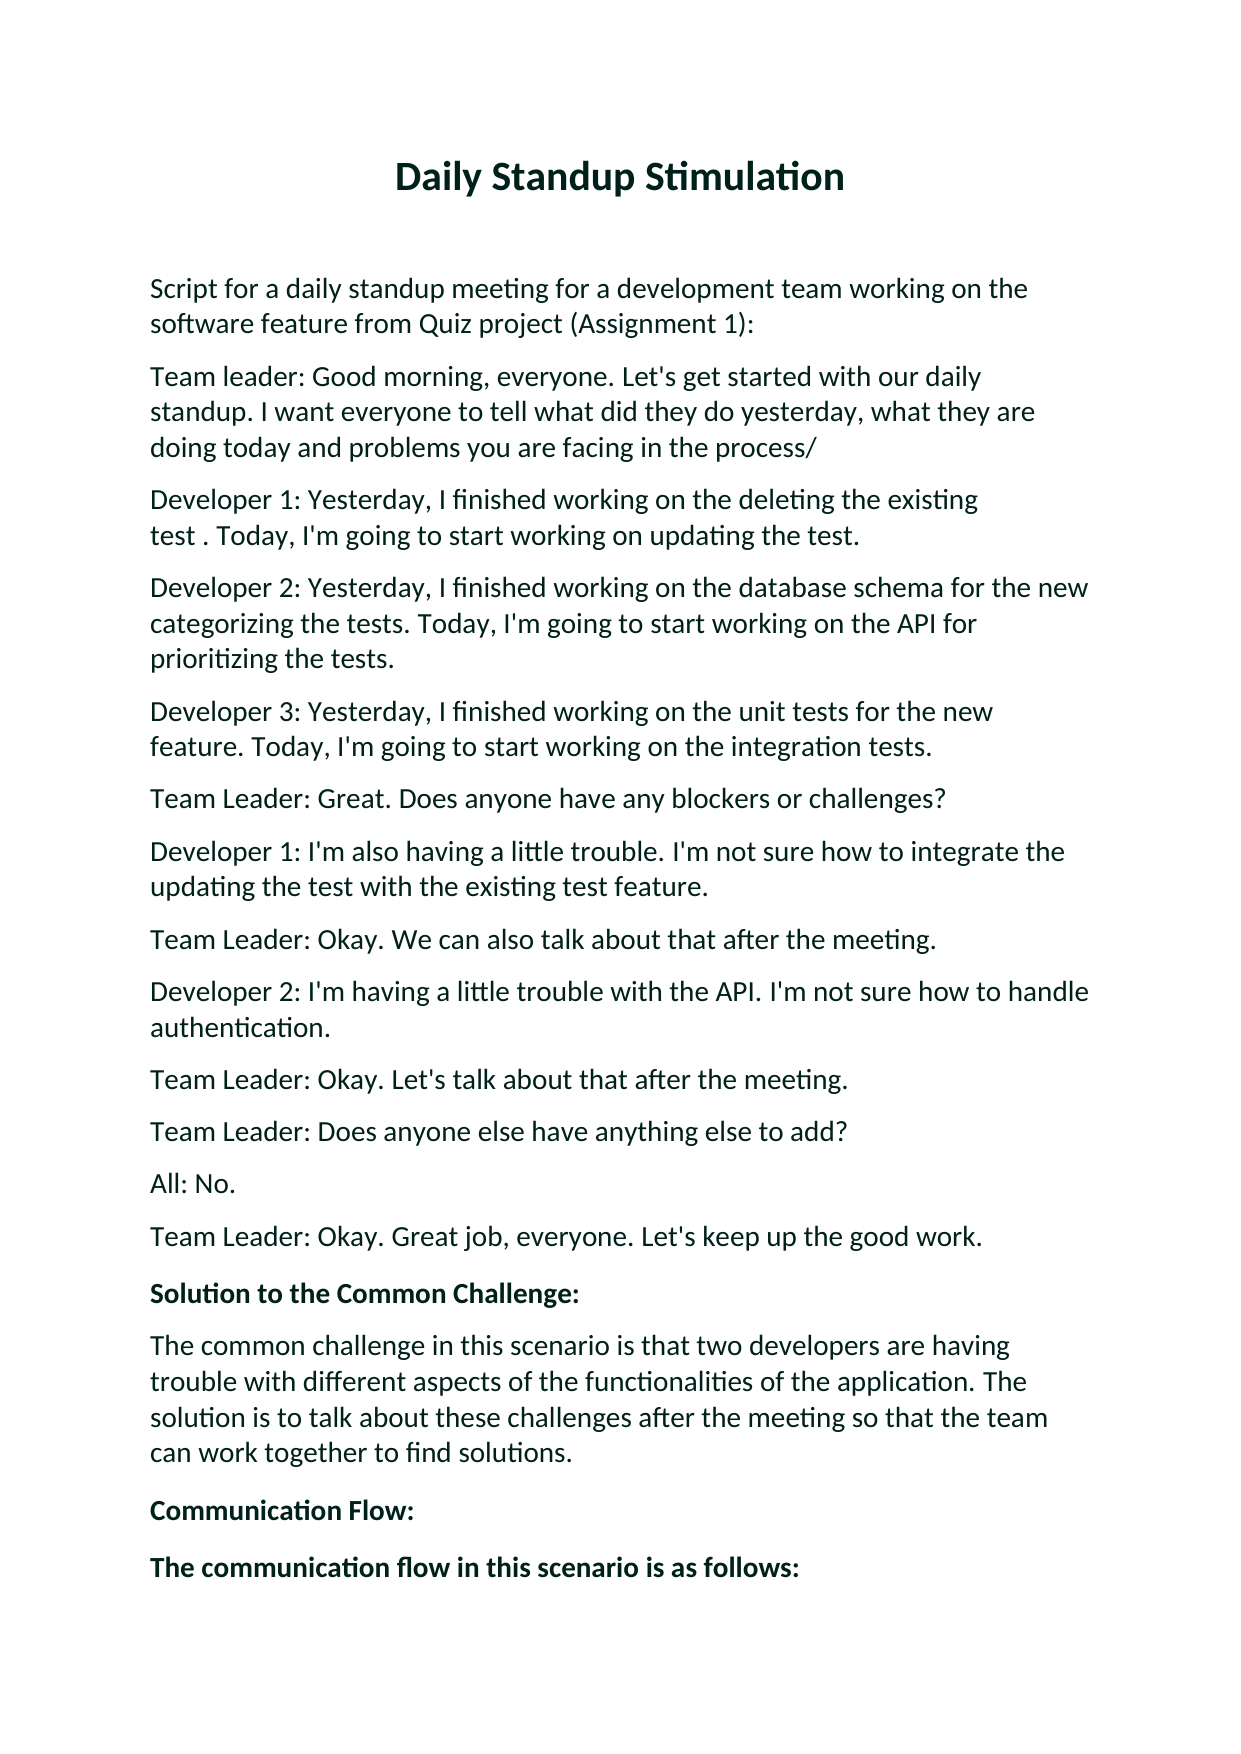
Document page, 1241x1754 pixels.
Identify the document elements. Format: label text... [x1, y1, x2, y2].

text Solution to the Common Challenge: [150, 1270, 1090, 1311]
text Developer 2: I'm having a little trouble with the API. I'm not sure how to handle authentication. [150, 973, 1090, 1044]
text The communication flow in this scenario is as follows: [150, 1544, 1090, 1584]
text Daily Standup Stimulation [150, 150, 1090, 201]
text Team Leader: Okay. We can also talk about that after the meeting. [150, 921, 1090, 956]
text Team Leader: Okay. Let's talk about that after the meeting. [150, 1061, 1090, 1097]
text Developer 3: Yesterday, I finished working on the unit tests for the new feature. Today, I'm going to start working on the integration tests. [150, 693, 1090, 764]
text Team Leader: Does anyone else have anything else to add? [150, 1113, 1090, 1149]
text Team leader: Good morning, everyone. Let's get started with our daily standup. I want everyone to tell what did they do yesterday, what they are doing today and problems you are facing in the process/ [150, 358, 1090, 464]
text Script for a daily standup meeting for a development team working on the software feature from Quiz project (Assignment 1): [150, 270, 1090, 341]
text Developer 2: Yesterday, I finished working on the database schema for the new categorizing the tests. Today, I'm going to start working on the API for prioritizing the tests. [150, 569, 1090, 676]
text Team Leader: Great. Does anyone have any blockers or challenges? [150, 781, 1090, 816]
text The common challenge in this scenario is that two developers are having trouble with different aspects of the functionalities of the application. The solution is to talk about these challenges after the meeting so that the team can work together to find solutions. [150, 1327, 1090, 1470]
text Developer 1: Yesterday, I finished working on the deleting the existing test . Today, I'm going to start working on updating the test. [150, 481, 1090, 552]
text Developer 1: I'm also having a little trouble. I'm not sure how to integrate the updating the test with the existing test feature. [150, 833, 1090, 904]
text Team Leader: Okay. Great job, everyone. Let's keep up the good work. [150, 1218, 1090, 1253]
text All: No. [150, 1166, 1090, 1201]
text Communication Flow: [150, 1487, 1090, 1527]
